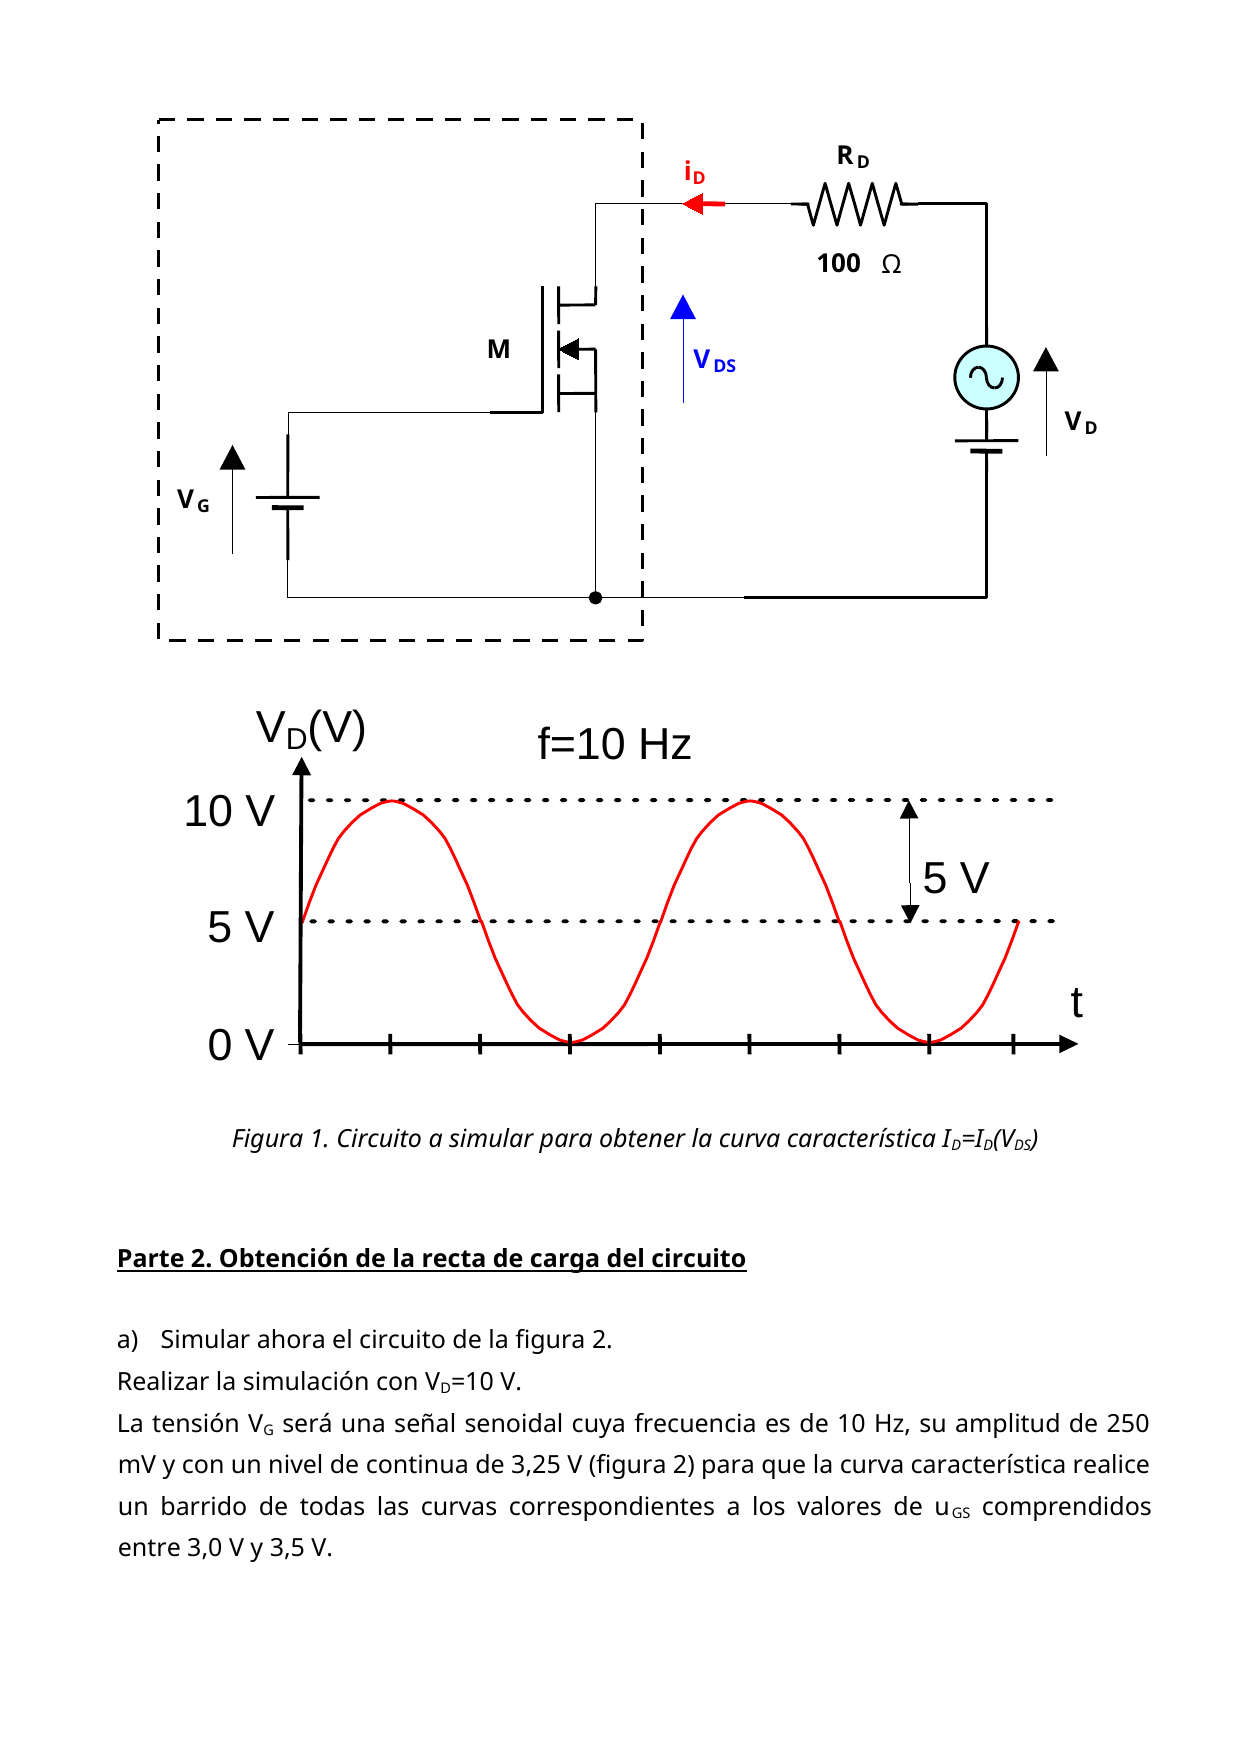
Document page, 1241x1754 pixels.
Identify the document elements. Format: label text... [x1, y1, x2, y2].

text La tensión VG será una señal senoidal cuya frecuencia es de 10 Hz, su amplitud de 250 mV y con un nivel de continua de 3,25 V (figura 2) para que la curva característica realice un barrido de todas las curvas correspondientes a los valores de uGS comprendidos entre 3,0 V y 3,5 V. [117, 1406, 1152, 1564]
text Realizar la simulación con VD=10 V. [117, 1364, 1152, 1398]
subtitle Parte 2. Obtención de la recta de carga del circuito [117, 1241, 1152, 1275]
text Figura 1. Circuito a simular para obtener la curva característica ID=ID(VDS) [118, 1120, 1152, 1154]
list Simular ahora el circuito de la figura 2. [117, 1322, 1152, 1356]
